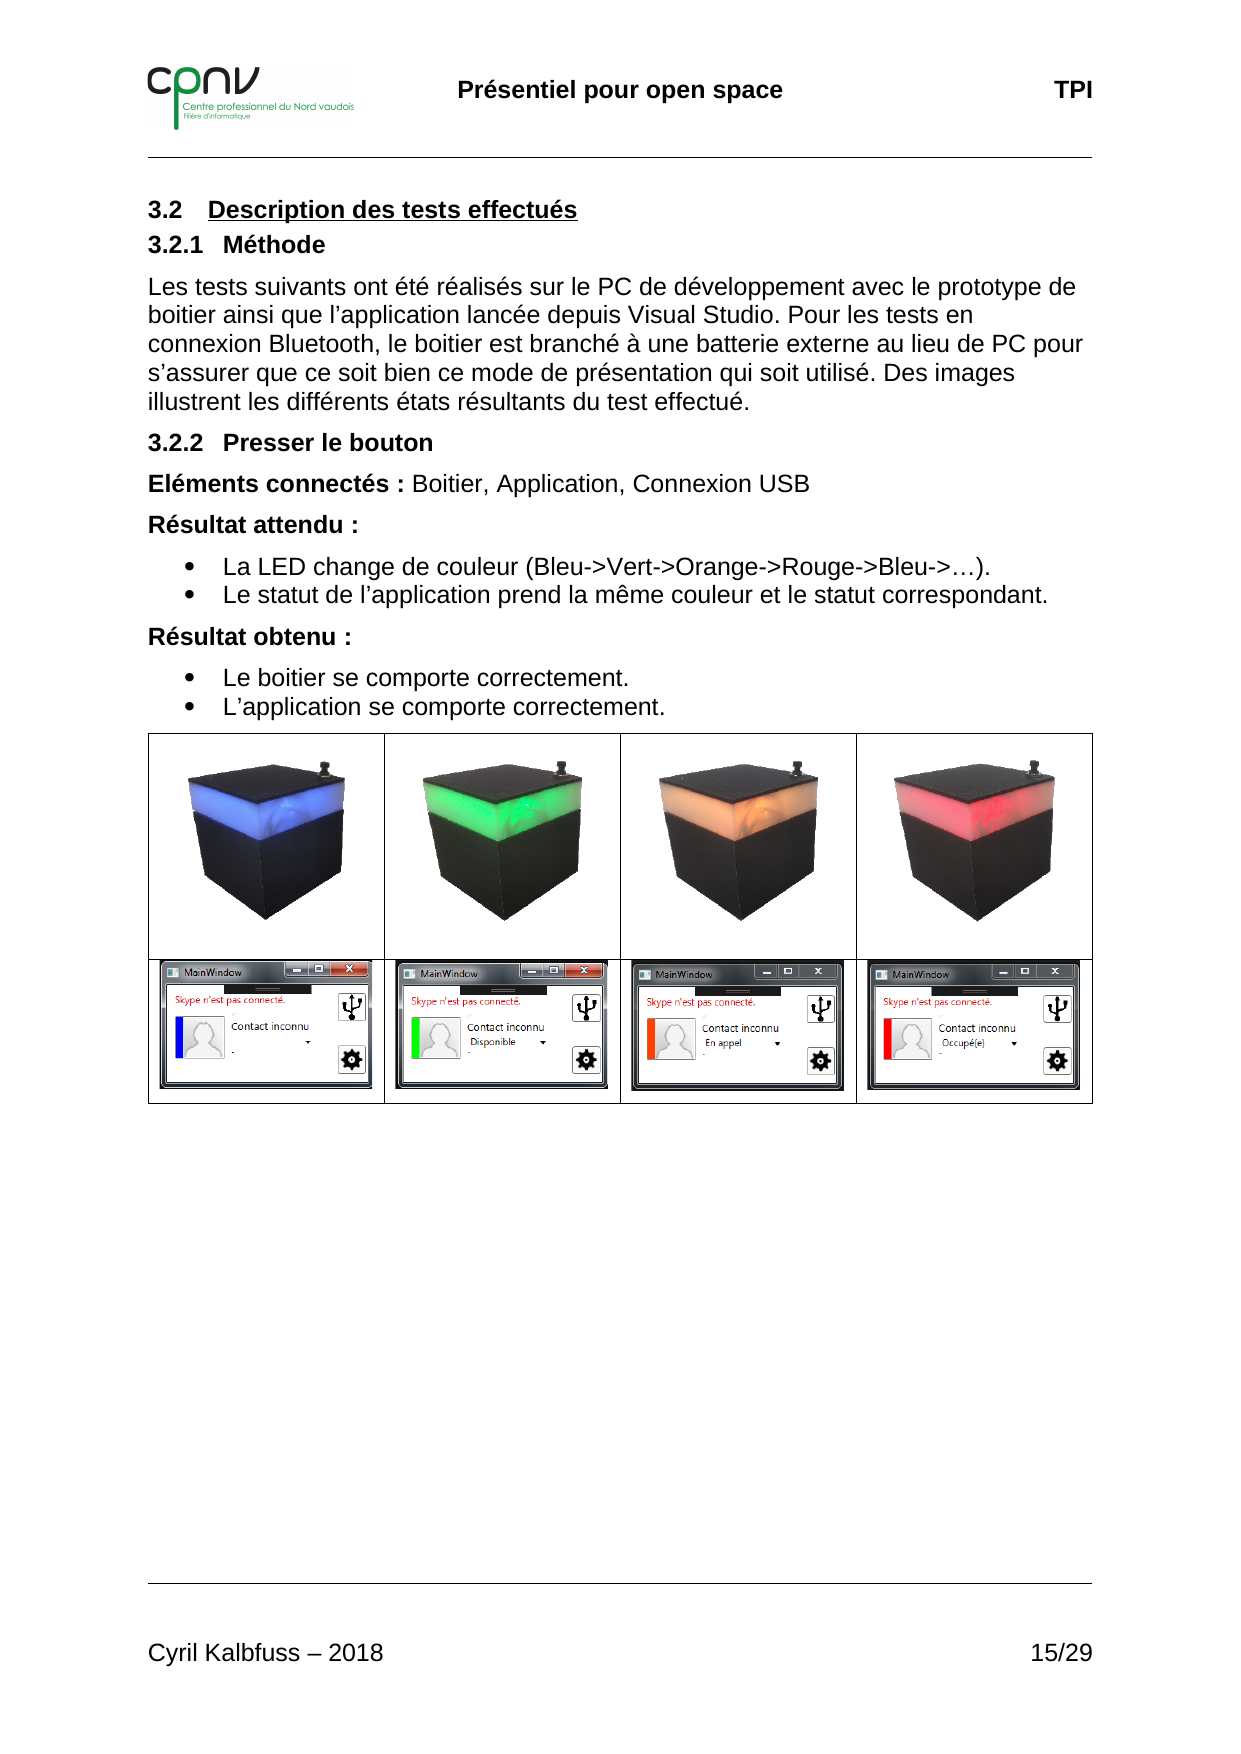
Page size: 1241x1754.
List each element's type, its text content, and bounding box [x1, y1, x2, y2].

table_cell [857, 960, 1092, 1103]
picture [395, 734, 609, 947]
subtitle Description des tests effectués [148, 195, 1092, 224]
text Résultat obtenu : [148, 622, 1092, 651]
table_cell [385, 960, 620, 1103]
table_cell [621, 960, 856, 1103]
subtitle Presser le bouton [148, 428, 1092, 457]
picture [631, 960, 844, 1091]
picture [631, 734, 845, 947]
subtitle Méthode [148, 230, 1092, 259]
table_header [621, 734, 856, 959]
list L’application se comporte correctement. [185, 692, 1092, 721]
picture [159, 734, 373, 947]
table_cell [149, 960, 384, 1103]
table_header [385, 734, 620, 959]
list La LED change de couleur (Bleu->Vert->Orange->Rouge->Bleu->…). [185, 552, 1092, 580]
table_header [857, 734, 1092, 959]
list Le statut de l’application prend la même couleur et le statut correspondant. [185, 580, 1092, 609]
picture [867, 960, 1080, 1090]
text Les tests suivants ont été réalisés sur le PC de développement avec le prototype de boitier ainsi que l’application lancée depuis Visual Studio. Pour les tests en connexion Bluetooth, le boitier est branché à une batterie externe au lieu de PC pour s’assurer que ce soit bien ce mode de présentation qui soit utilisé. Des images illustrent les différents états résultants du test effectué. [148, 272, 1092, 415]
text Eléments connectés : Boitier, Application, Connexion USB [148, 469, 1092, 498]
list Le boitier se comporte correctement. [185, 663, 1092, 692]
picture [867, 734, 1081, 947]
picture [147, 67, 354, 130]
table_header [149, 734, 384, 959]
picture [395, 960, 608, 1089]
text Résultat attendu : [148, 510, 1092, 539]
picture [159, 960, 373, 1089]
